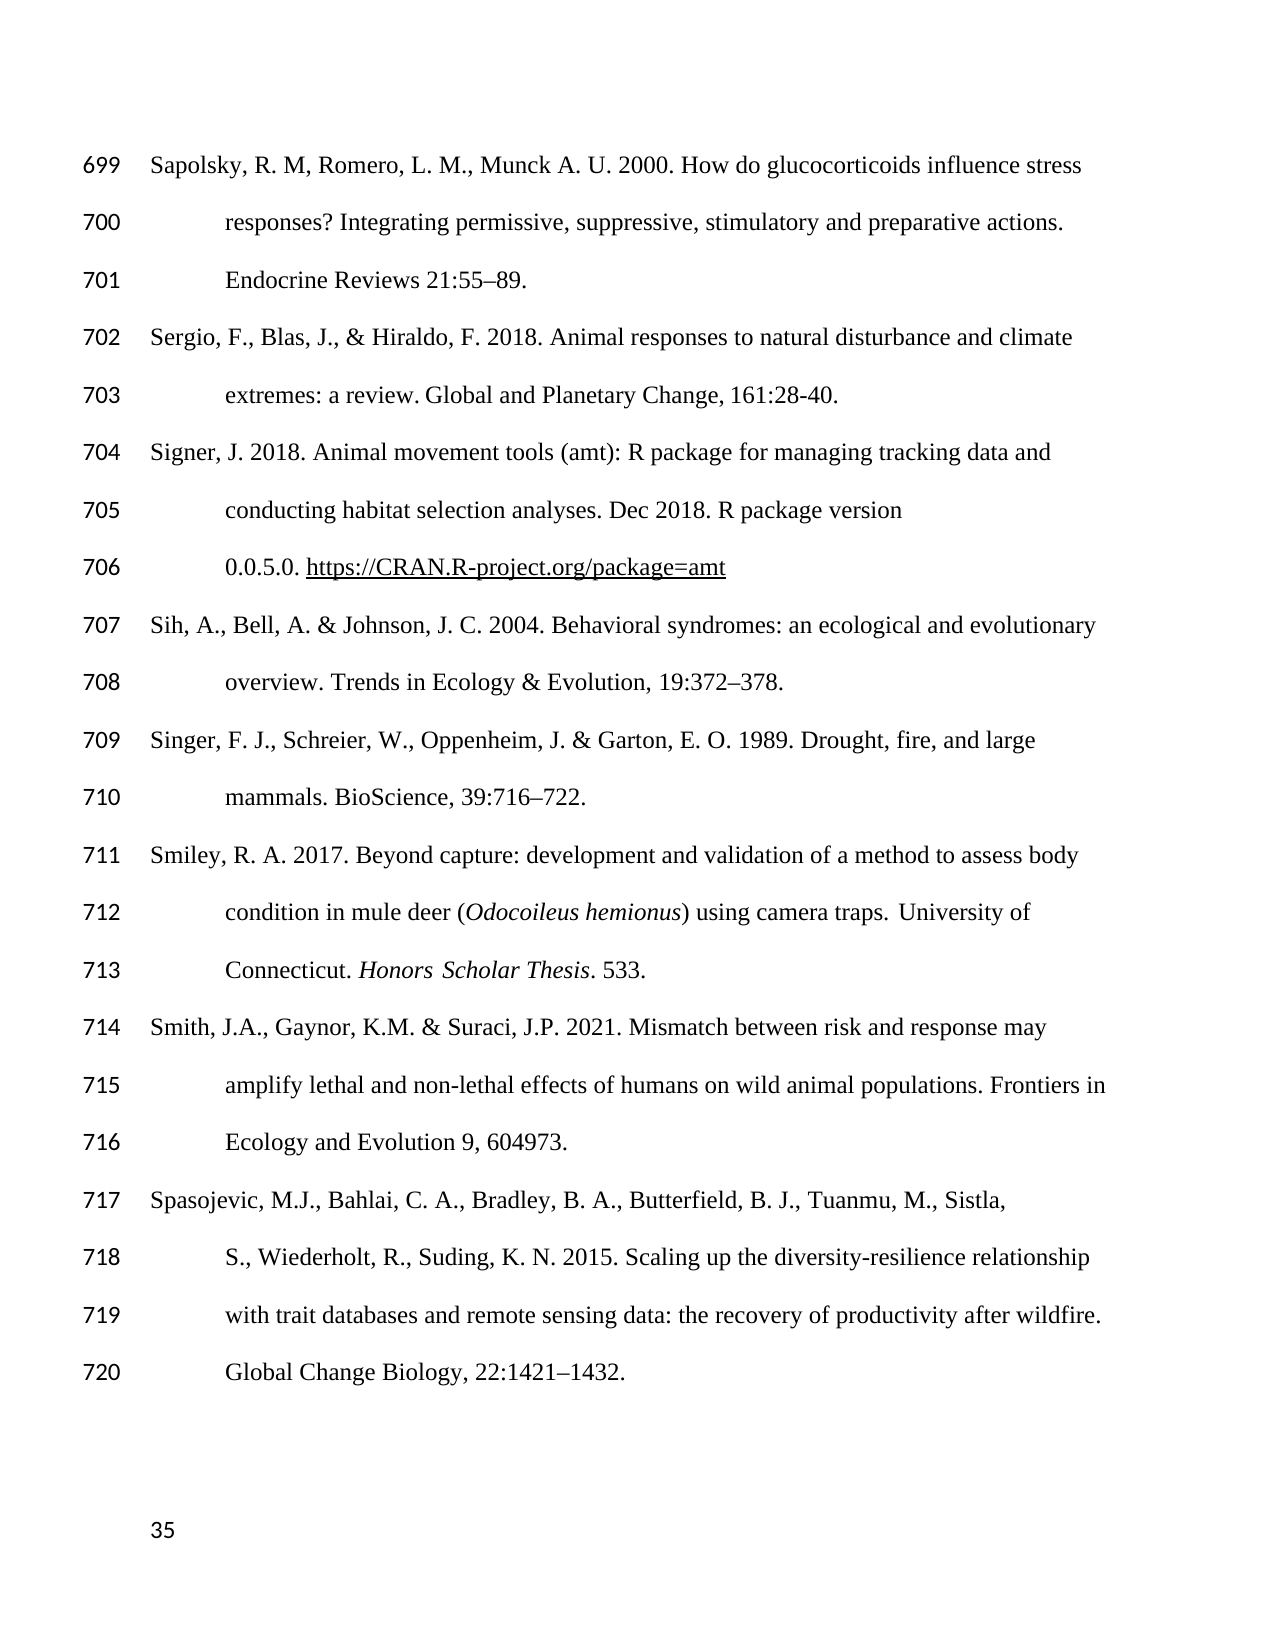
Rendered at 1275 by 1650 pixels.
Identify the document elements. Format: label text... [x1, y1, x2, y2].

text Signer, J. 2018. Animal movement tools (amt): R package for managing tracking data and conducting habitat selection analyses. Dec 2018. R package version 0.0.5.0. https://CRAN.R-project.org/package=amt [150, 437, 1125, 581]
text Sergio, F., Blas, J., & Hiraldo, F. 2018. Animal responses to natural disturbance and climate extremes: a review. Global and Planetary Change, 161:28-40. [150, 322, 1125, 409]
text Singer, F. J., Schreier, W., Oppenheim, J. & Garton, E. O. 1989. Drought, fire, and large mammals. BioScience, 39:716–722. [150, 725, 1125, 811]
text Smiley, R. A. 2017. Beyond capture: development and validation of a method to assess body condition in mule deer (Odocoileus hemionus) using camera traps. University of Connecticut. Honors Scholar Thesis. 533. [150, 840, 1125, 984]
text Smith, J.A., Gaynor, K.M. & Suraci, J.P. 2021. Mismatch between risk and response may amplify lethal and non-lethal effects of humans on wild animal populations. Frontiers in Ecology and Evolution 9, 604973. [150, 1012, 1125, 1156]
text Spasojevic, M.J., Bahlai, C. A., Bradley, B. A., Butterfield, B. J., Tuanmu, M., Sistla, S., Wiederholt, R., Suding, K. N. 2015. Scaling up the diversity-resilience relationship with trait databases and remote sensing data: the recovery of productivity after wildfire. Global Change Biology, 22:1421–1432. [150, 1185, 1125, 1386]
text Sih, A., Bell, A. & Johnson, J. C. 2004. Behavioral syndromes: an ecological and evolutionary overview. Trends in Ecology & Evolution, 19:372–378. [150, 610, 1125, 696]
text Sapolsky, R. M, Romero, L. M., Munck A. U. 2000. How do glucocorticoids influence stress responses? Integrating permissive, suppressive, stimulatory and preparative actions. Endocrine Reviews 21:55–89. [150, 150, 1125, 294]
